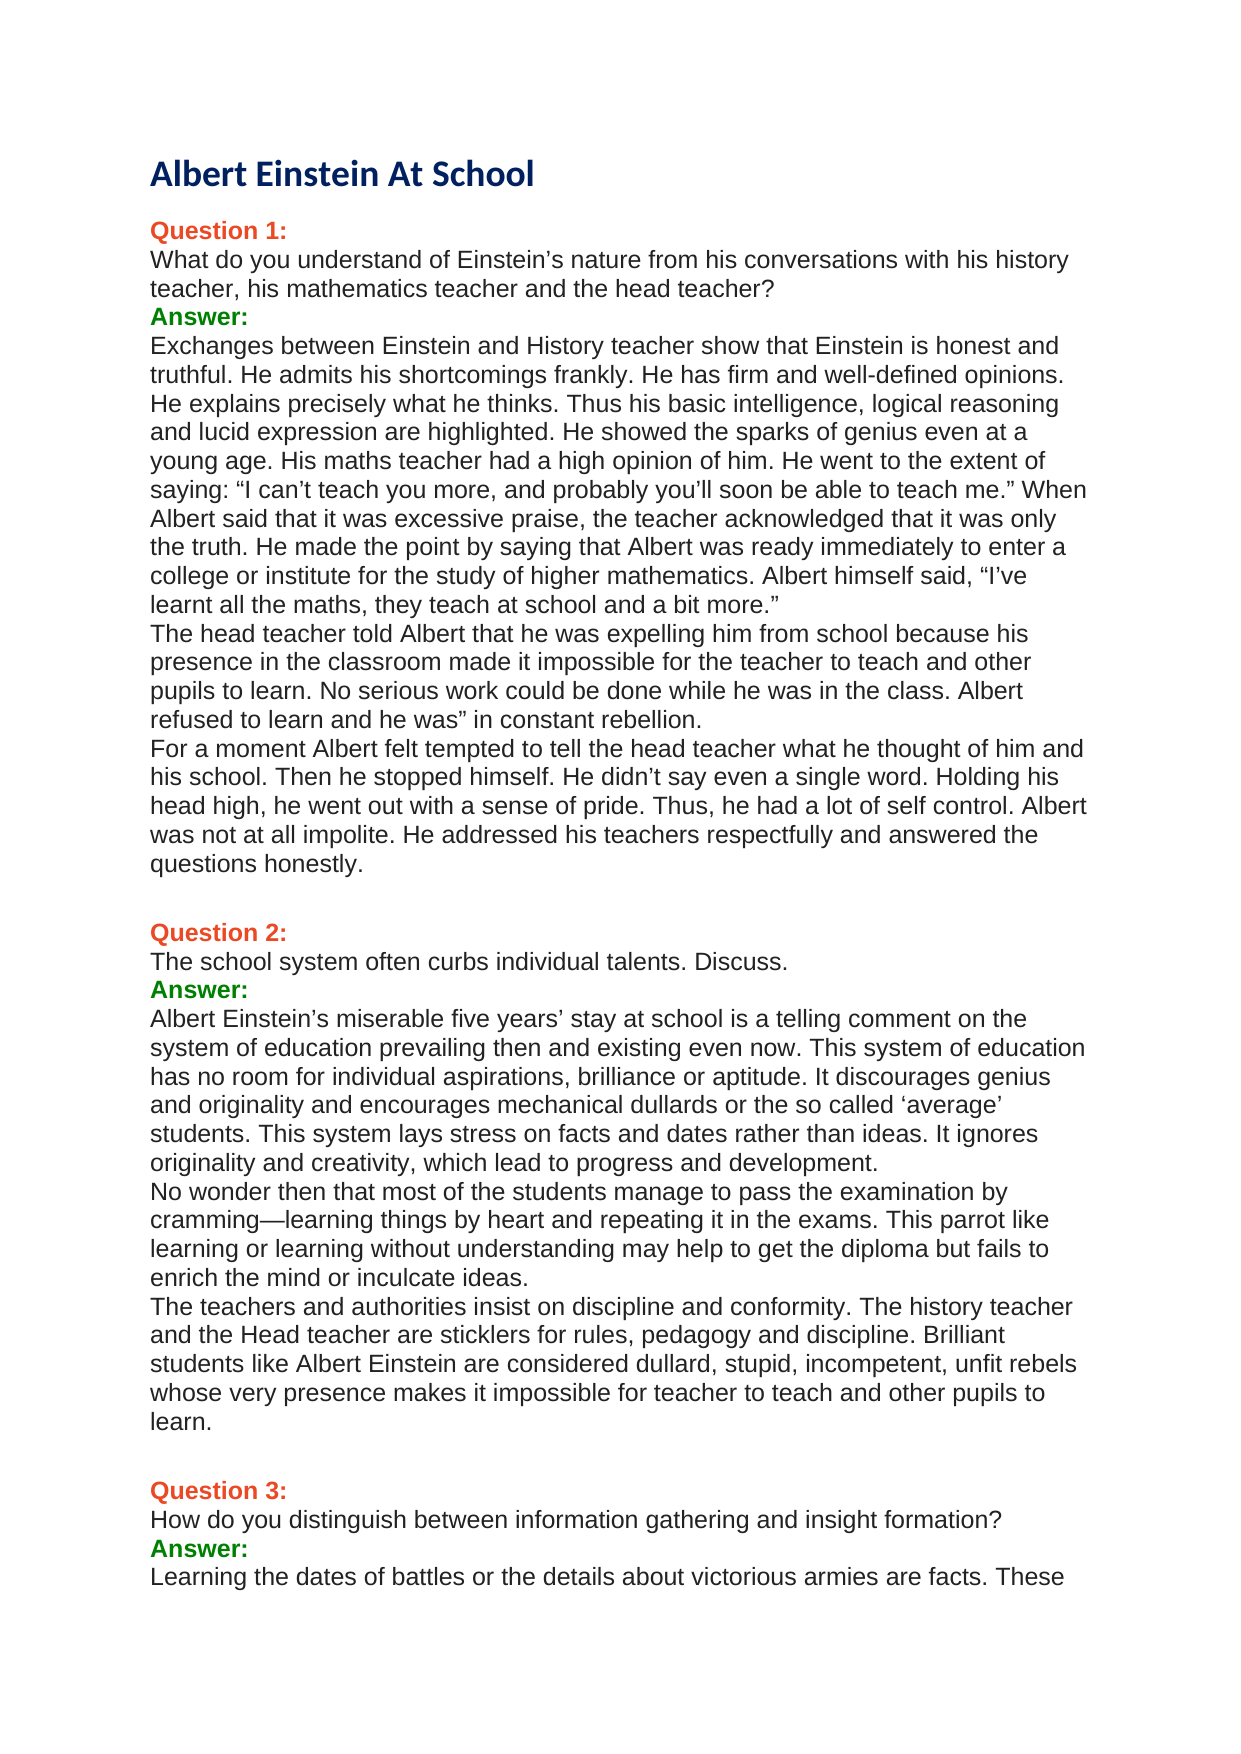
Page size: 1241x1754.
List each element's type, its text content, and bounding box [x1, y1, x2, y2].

text Question 2: The school system often curbs individual talents. Discuss. Answer: Albert Einstein’s miserable five years’ stay at school is a telling comment on the system of education prevailing then and existing even now. This system of education has no room for individual aspirations, brilliance or aptitude. It discourages genius and originality and encourages mechanical dullards or the so called ‘average’ students. This system lays stress on facts and dates rather than ideas. It ignores originality and creativity, which lead to progress and development. No wonder then that most of the students manage to pass the examination by cramming—learning things by heart and repeating it in the exams. This parrot like learning or learning without understanding may help to get the diploma but fails to enrich the mind or inculcate ideas. The teachers and authorities insist on discipline and conformity. The history teacher and the Head teacher are sticklers for rules, pedagogy and discipline. Brilliant students like Albert Einstein are considered dullard, stupid, incompetent, unfit rebels whose very presence makes it impossible for teacher to teach and other pupils to learn. [150, 918, 1090, 1436]
text Question 1: What do you understand of Einstein’s nature from his conversations with his history teacher, his mathematics teacher and the head teacher? Answer: Exchanges between Einstein and History teacher show that Einstein is honest and truthful. He admits his shortcomings frankly. He has firm and well-defined opinions. He explains precisely what he thinks. Thus his basic intelligence, logical reasoning and lucid expression are highlighted. He showed the sparks of genius even at a young age. His maths teacher had a high opinion of him. He went to the extent of saying: “I can’t teach you more, and probably you’ll soon be able to teach me.” When Albert said that it was excessive praise, the teacher acknowledged that it was only the truth. He made the point by saying that Albert was ready immediately to enter a college or institute for the study of higher mathematics. Albert himself said, “I’ve learnt all the maths, they teach at school and a bit more.” The head teacher told Albert that he was expelling him from school because his presence in the classroom made it impossible for the teacher to teach and other pupils to learn. No serious work could be done while he was in the class. Albert refused to learn and he was” in constant rebellion. For a moment Albert felt tempted to tell the head teacher what he thought of him and his school. Then he stopped himself. He didn’t say even a single word. Holding his head high, he went out with a sense of pride. Thus, he had a lot of self control. Albert was not at all impolite. He addressed his teachers respectfully and answered the questions honestly. [150, 216, 1090, 877]
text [150, 1476, 1090, 1591]
text Albert Einstein At School [150, 150, 1090, 196]
